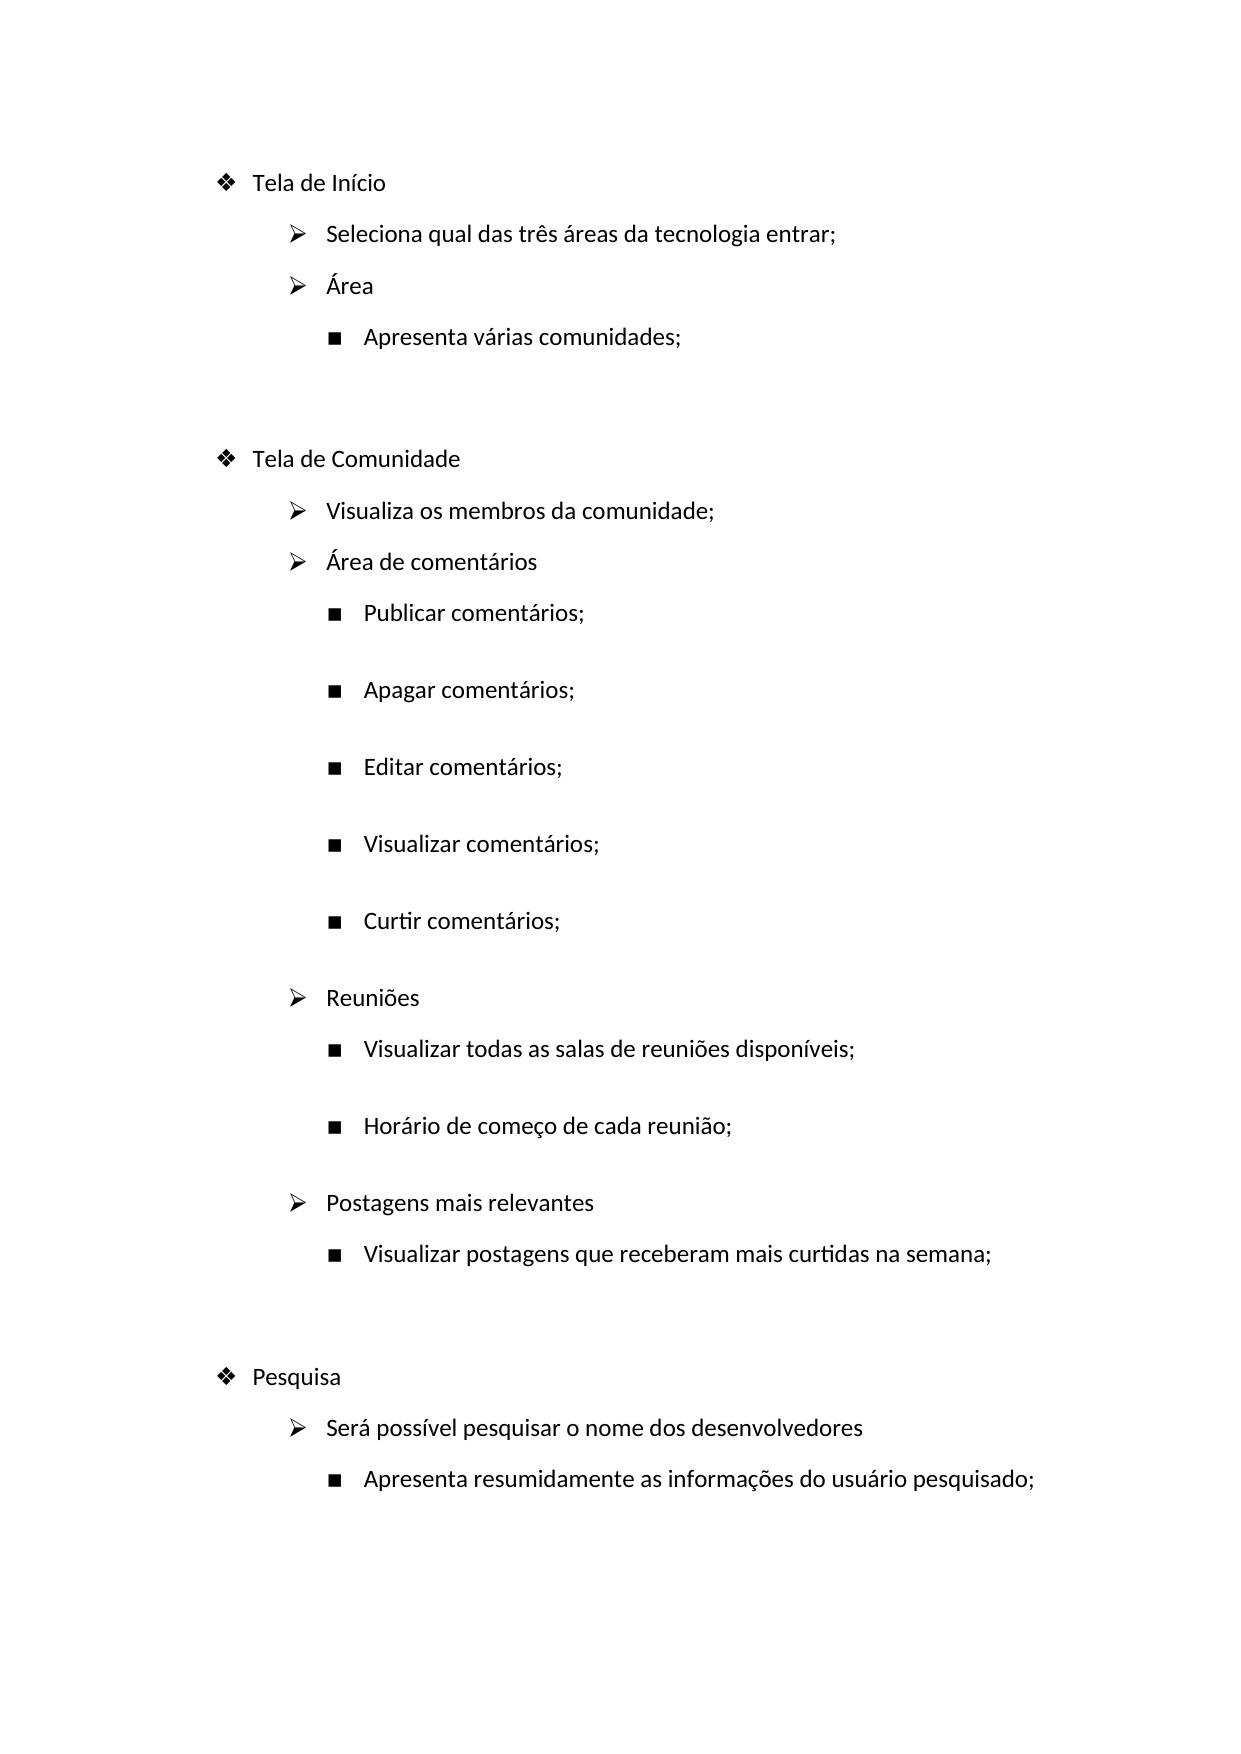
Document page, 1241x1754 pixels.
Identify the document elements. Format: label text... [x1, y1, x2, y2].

list Horário de começo de cada reunião; [326, 1097, 1063, 1148]
list Tela de Comunidade [215, 431, 1063, 482]
list Visualiza os membros da comunidade; [288, 482, 1063, 533]
list Visualizar postagens que receberam mais curtidas na semana; [326, 1225, 1063, 1277]
list Seleciona qual das três áreas da tecnologia entrar; [288, 206, 1063, 257]
list Curtir comentários; [326, 892, 1063, 943]
list Reuniões [288, 969, 1063, 1020]
list Publicar comentários; [326, 585, 1063, 636]
list Tela de Início [215, 154, 1063, 206]
list Apagar comentários; [326, 662, 1063, 713]
list Visualizar todas as salas de reuniões disponíveis; [326, 1020, 1063, 1072]
list Editar comentários; [326, 738, 1063, 790]
list Área [288, 257, 1063, 308]
list Visualizar comentários; [326, 815, 1063, 867]
list Postagens mais relevantes [288, 1174, 1063, 1225]
list Apresenta várias comunidades; [326, 308, 1063, 359]
list Área de comentários [288, 533, 1063, 585]
list Será possível pesquisar o nome dos desenvolvedores [288, 1399, 1063, 1450]
list Pesquisa [215, 1348, 1063, 1399]
list Apresenta resumidamente as informações do usuário pesquisado; [326, 1450, 1063, 1502]
